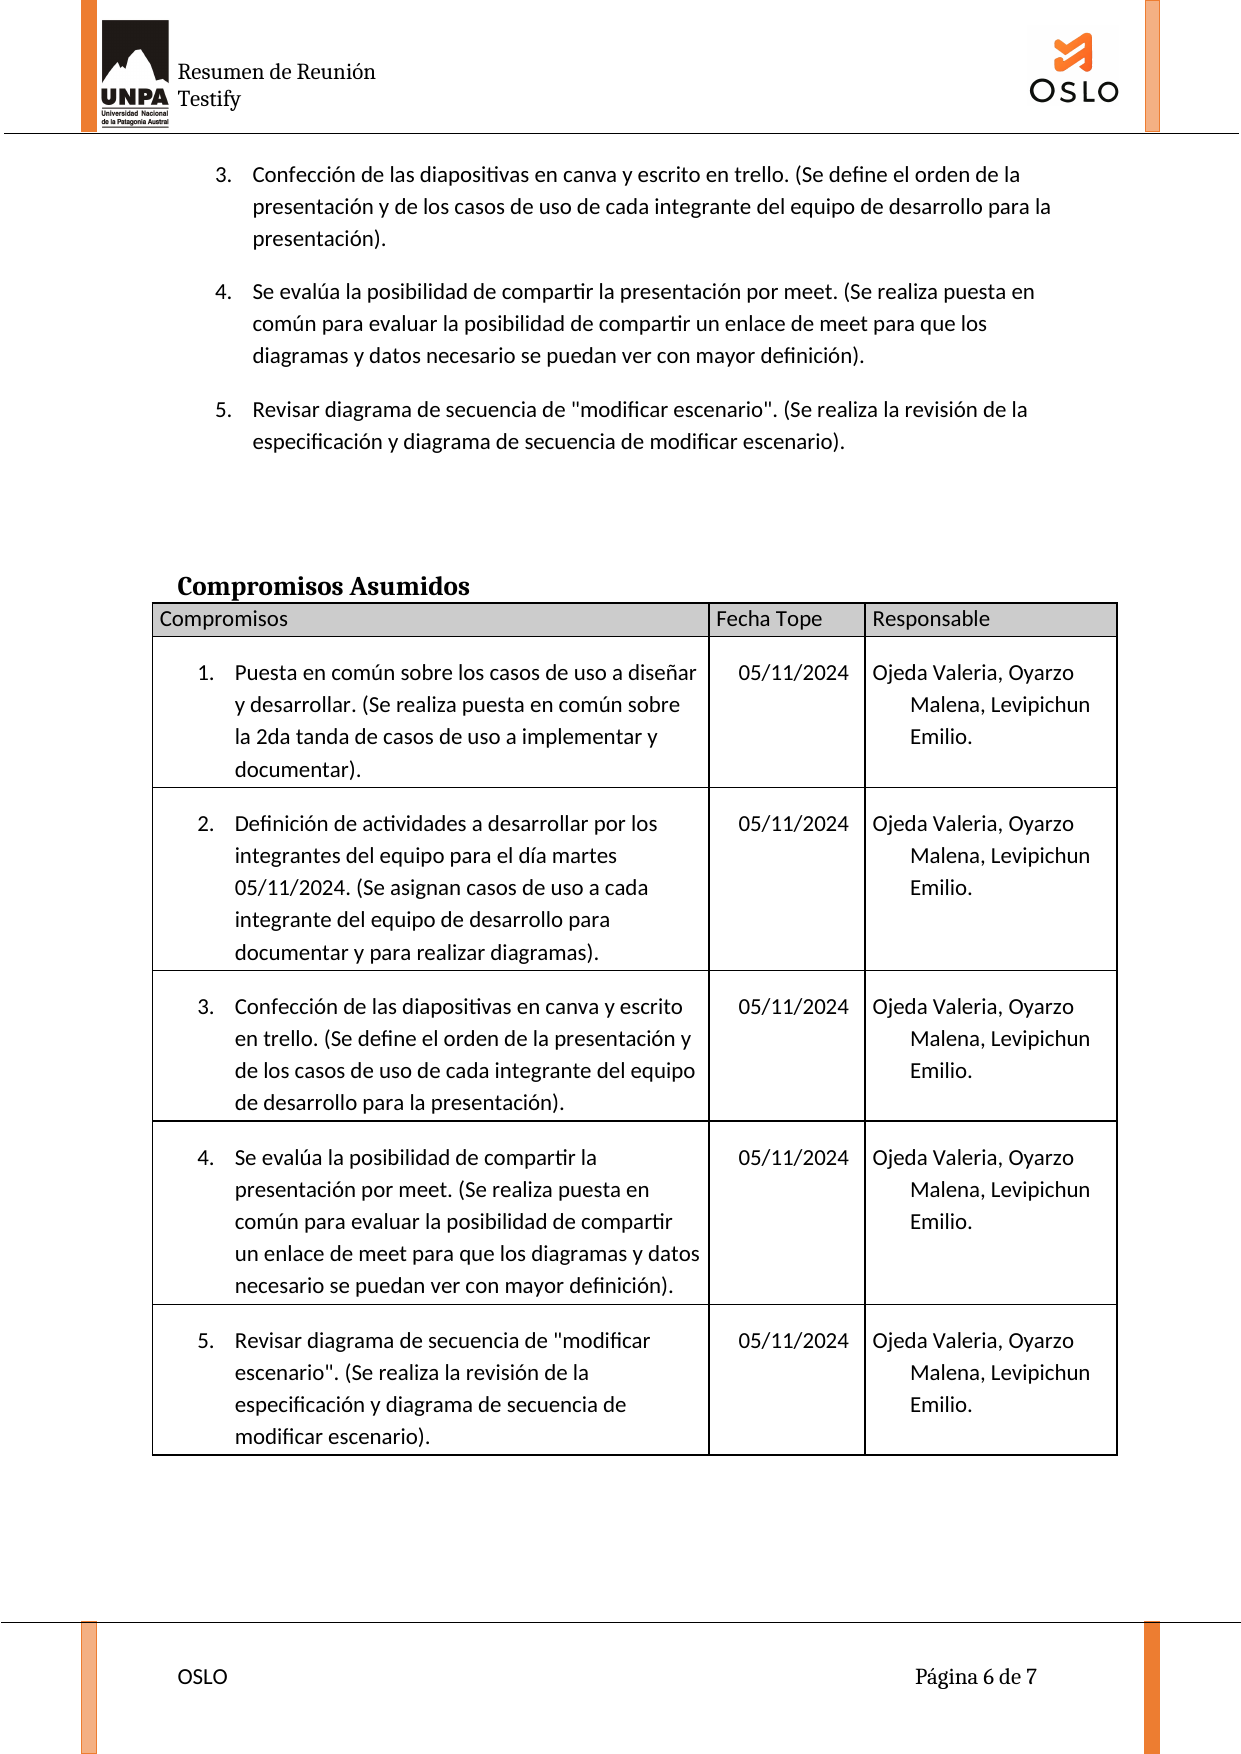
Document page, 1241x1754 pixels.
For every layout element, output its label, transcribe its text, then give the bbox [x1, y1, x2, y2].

table_cell 05/11/2024 [710, 788, 864, 969]
table_cell 05/11/2024 [710, 1305, 864, 1454]
table_header Responsable [866, 604, 1116, 636]
table_cell Revisar diagrama de secuencia de "modificar escenario". (Se realiza la revisión de la especificación y diagrama de secuencia de modificar escenario). [153, 1305, 708, 1454]
table_cell Ojeda Valeria, Oyarzo Malena, Levipichun Emilio. [866, 637, 1116, 787]
table_cell Ojeda Valeria, Oyarzo Malena, Levipichun Emilio. [866, 788, 1116, 969]
list Se evalúa la posibilidad de compartir la presentación por meet. (Se realiza puesta en común para evaluar la posibilidad de compartir un enlace de meet para que los diagramas y datos necesario se puedan ver con mayor definición). [215, 277, 1063, 370]
table_cell 05/11/2024 [710, 1122, 864, 1303]
table_cell Puesta en común sobre los casos de uso a diseñar y desarrollar. (Se realiza puesta en común sobre la 2da tanda de casos de uso a implementar y documentar). [153, 637, 708, 787]
table_cell Confección de las diapositivas en canva y escrito en trello. (Se define el orden de la presentación y de los casos de uso de cada integrante del equipo de desarrollo para la presentación). [153, 971, 708, 1120]
table_cell 05/11/2024 [710, 637, 864, 787]
table_header Fecha Tope [710, 604, 864, 636]
table_cell Ojeda Valeria, Oyarzo Malena, Levipichun Emilio. [866, 1305, 1116, 1454]
table_header Compromisos [153, 604, 708, 636]
table_cell Ojeda Valeria, Oyarzo Malena, Levipichun Emilio. [866, 971, 1116, 1120]
table_cell Definición de actividades a desarrollar por los integrantes del equipo para el día martes 05/11/2024. (Se asignan casos de uso a cada integrante del equipo de desarrollo para documentar y para realizar diagramas). [153, 788, 708, 969]
text Compromisos Asumidos [177, 571, 1063, 602]
picture [1027, 25, 1119, 106]
table_cell Se evalúa la posibilidad de compartir la presentación por meet. (Se realiza puesta en común para evaluar la posibilidad de compartir un enlace de meet para que los diagramas y datos necesario se puedan ver con mayor definición). [153, 1122, 708, 1303]
list Confección de las diapositivas en canva y escrito en trello. (Se define el orden de la presentación y de los casos de uso de cada integrante del equipo de desarrollo para la presentación). [215, 160, 1063, 252]
picture [100, 18, 170, 129]
table_cell Ojeda Valeria, Oyarzo Malena, Levipichun Emilio. [866, 1122, 1116, 1303]
table_cell 05/11/2024 [710, 971, 864, 1120]
list Revisar diagrama de secuencia de "modificar escenario". (Se realiza la revisión de la especificación y diagrama de secuencia de modificar escenario). [215, 395, 1063, 455]
